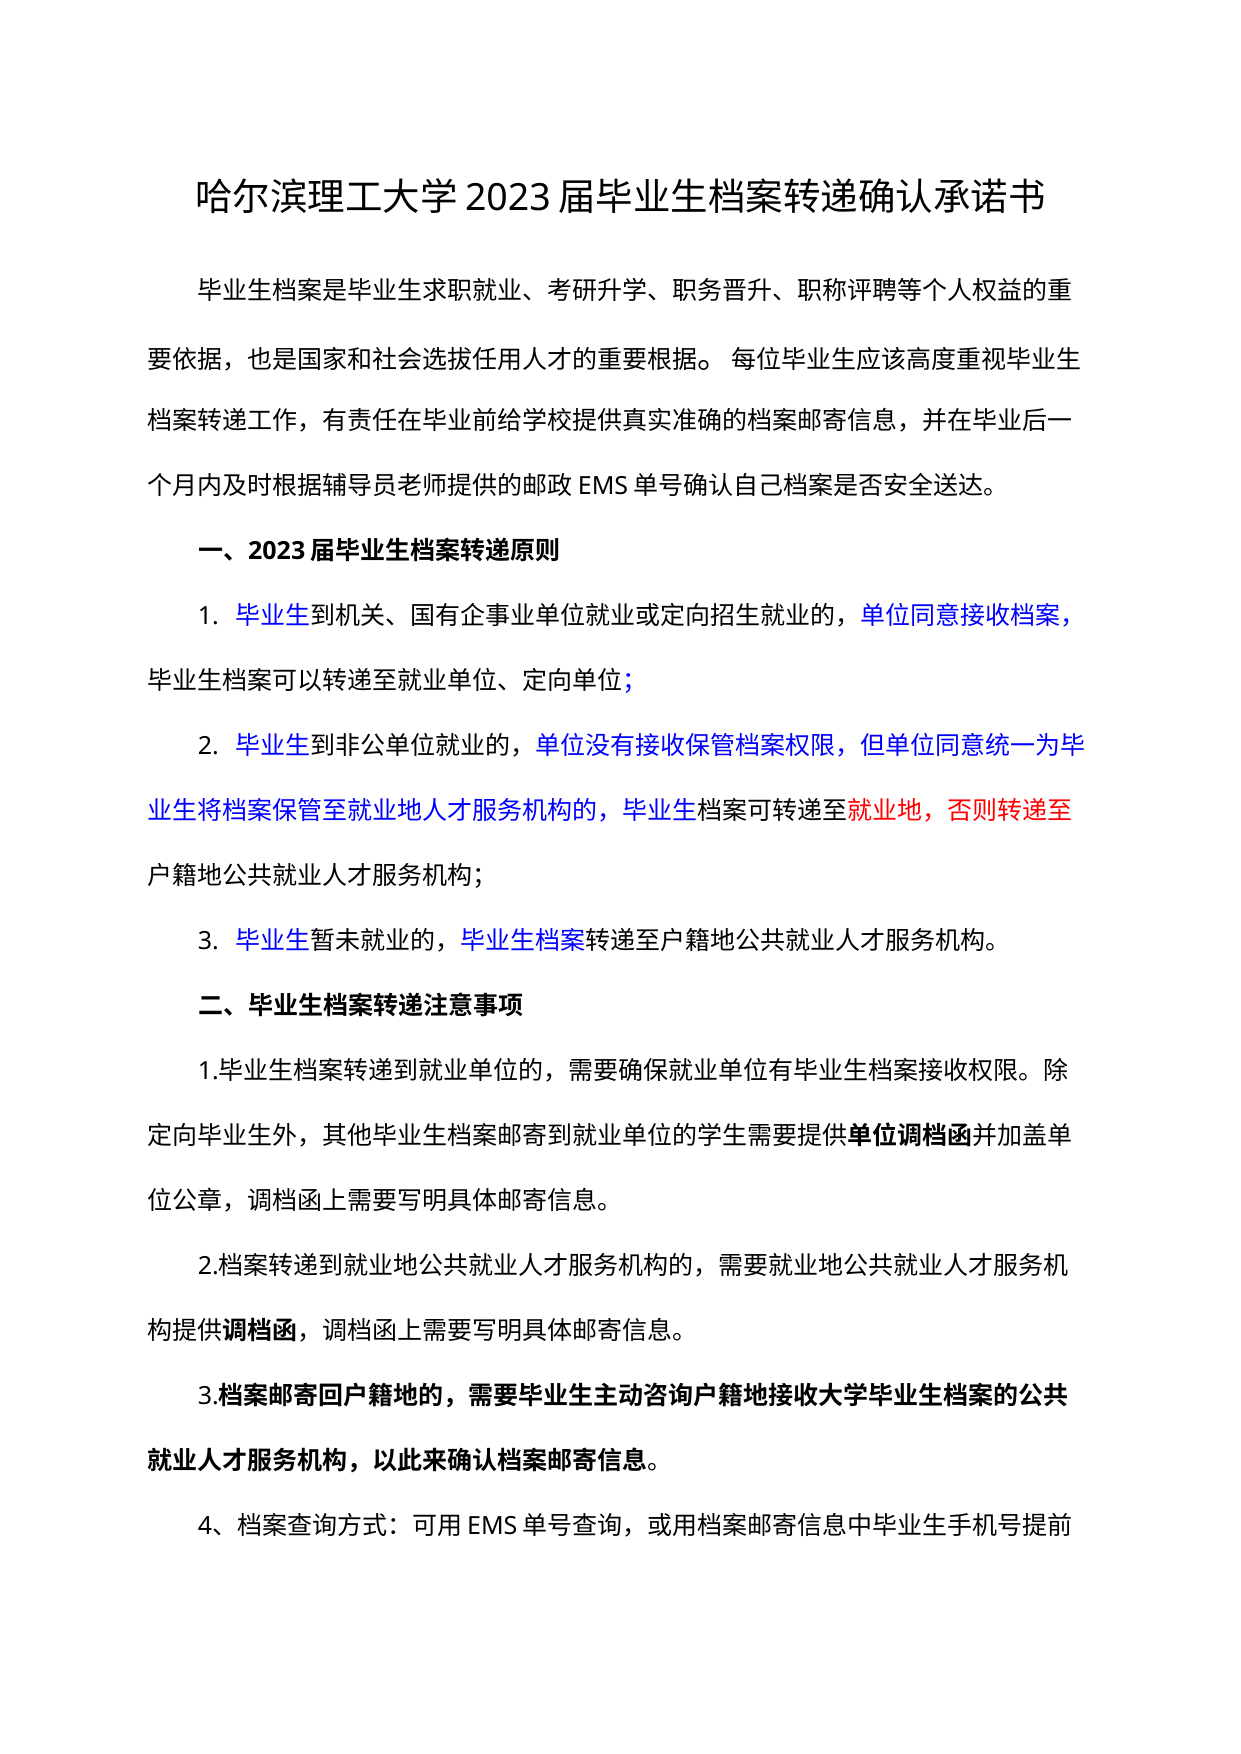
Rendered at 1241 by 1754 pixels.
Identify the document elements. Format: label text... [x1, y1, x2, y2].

text 哈尔滨理工大学2023届毕业生档案转递确认承诺书 [148, 162, 1093, 227]
text 毕业生档案是毕业生求职就业、考研升学、职务晋升、职称评聘等个人权益的重要依据，也是国家和社会选拔任用人才的重要根据。每位毕业生应该高度重视毕业生档案转递工作，有责任在毕业前给学校提供真实准确的档案邮寄信息，并在毕业后一个月内及时根据辅导员老师提供的邮政EMS单号确认自己档案是否安全送达。 [148, 256, 1093, 516]
text 一、2023届毕业生档案转递原则 [148, 516, 1093, 581]
text 3.档案邮寄回户籍地的，需要毕业生主动咨询户籍地接收大学毕业生档案的公共就业人才服务机构，以此来确认档案邮寄信息。 [148, 1361, 1093, 1491]
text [148, 1491, 1093, 1556]
text 1.毕业生档案转递到就业单位的，需要确保就业单位有毕业生档案接收权限。除定向毕业生外，其他毕业生档案邮寄到就业单位的学生需要提供单位调档函并加盖单位公章，调档函上需要写明具体邮寄信息。 [148, 1036, 1093, 1231]
text 2.档案转递到就业地公共就业人才服务机构的，需要就业地公共就业人才服务机构提供调档函，调档函上需要写明具体邮寄信息。 [148, 1231, 1093, 1361]
list 毕业生暂未就业的，毕业生档案转递至户籍地公共就业人才服务机构。 [148, 906, 1093, 971]
text 二、毕业生档案转递注意事项 [148, 971, 1093, 1036]
list 毕业生到机关、国有企事业单位就业或定向招生就业的，单位同意接收档案，毕业生档案可以转递至就业单位、定向单位； [148, 581, 1093, 711]
list 毕业生到非公单位就业的，单位没有接收保管档案权限，但单位同意统一为毕业生将档案保管至就业地人才服务机构的，毕业生档案可转递至就业地，否则转递至户籍地公共就业人才服务机构； [148, 711, 1093, 906]
